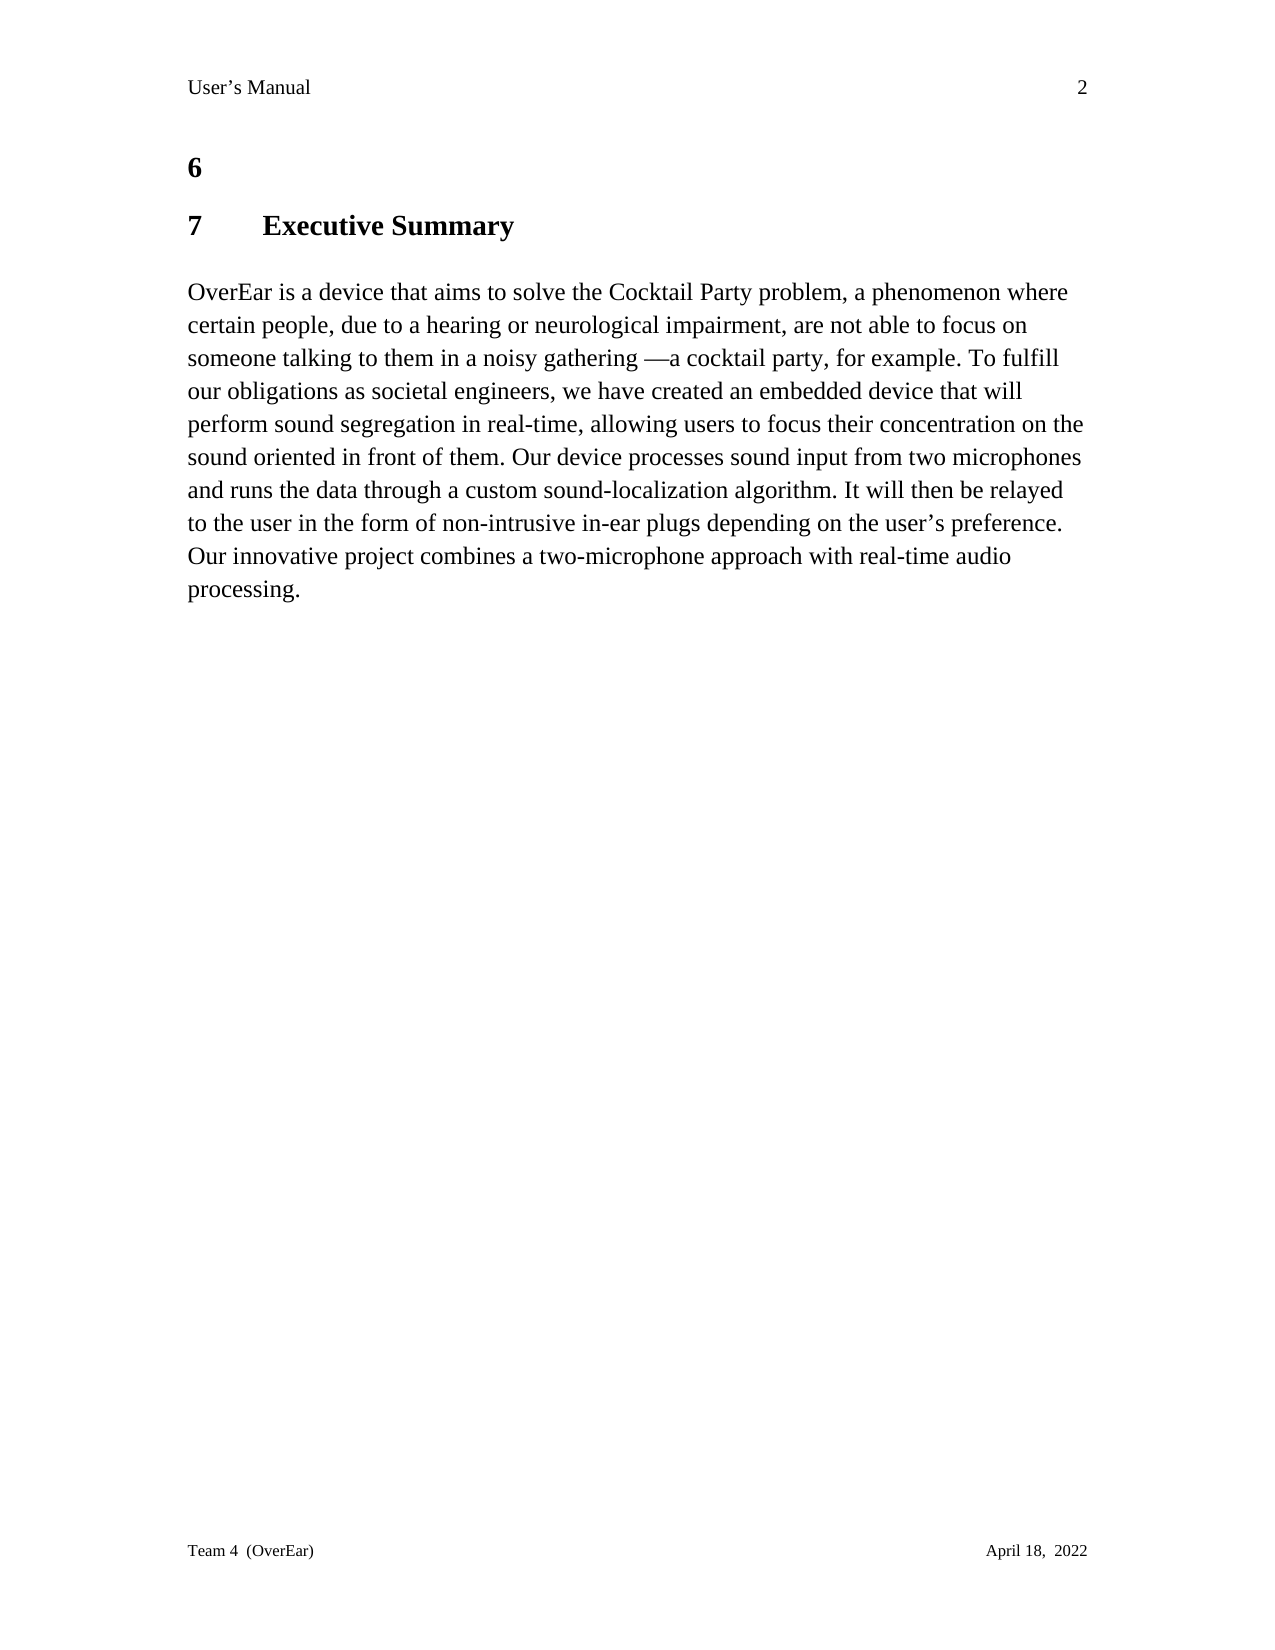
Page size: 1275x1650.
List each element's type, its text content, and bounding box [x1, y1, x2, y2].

text OverEar is a device that aims to solve the Cocktail Party problem, a phenomenon where certain people, due to a hearing or neurological impairment, are not able to focus on someone talking to them in a noisy gathering —a cocktail party, for example. To fulfill our obligations as societal engineers, we have created an embedded device that will perform sound segregation in real-time, allowing users to focus their concentration on the sound oriented in front of them. Our device processes sound input from two microphones and runs the data through a custom sound-localization algorithm. It will then be relayed to the user in the form of non-intrusive in-ear plugs depending on the user’s preference. Our innovative project combines a two-microphone approach with real-time audio processing. [187, 277, 1087, 603]
subtitle Executive Summary [187, 208, 1087, 242]
